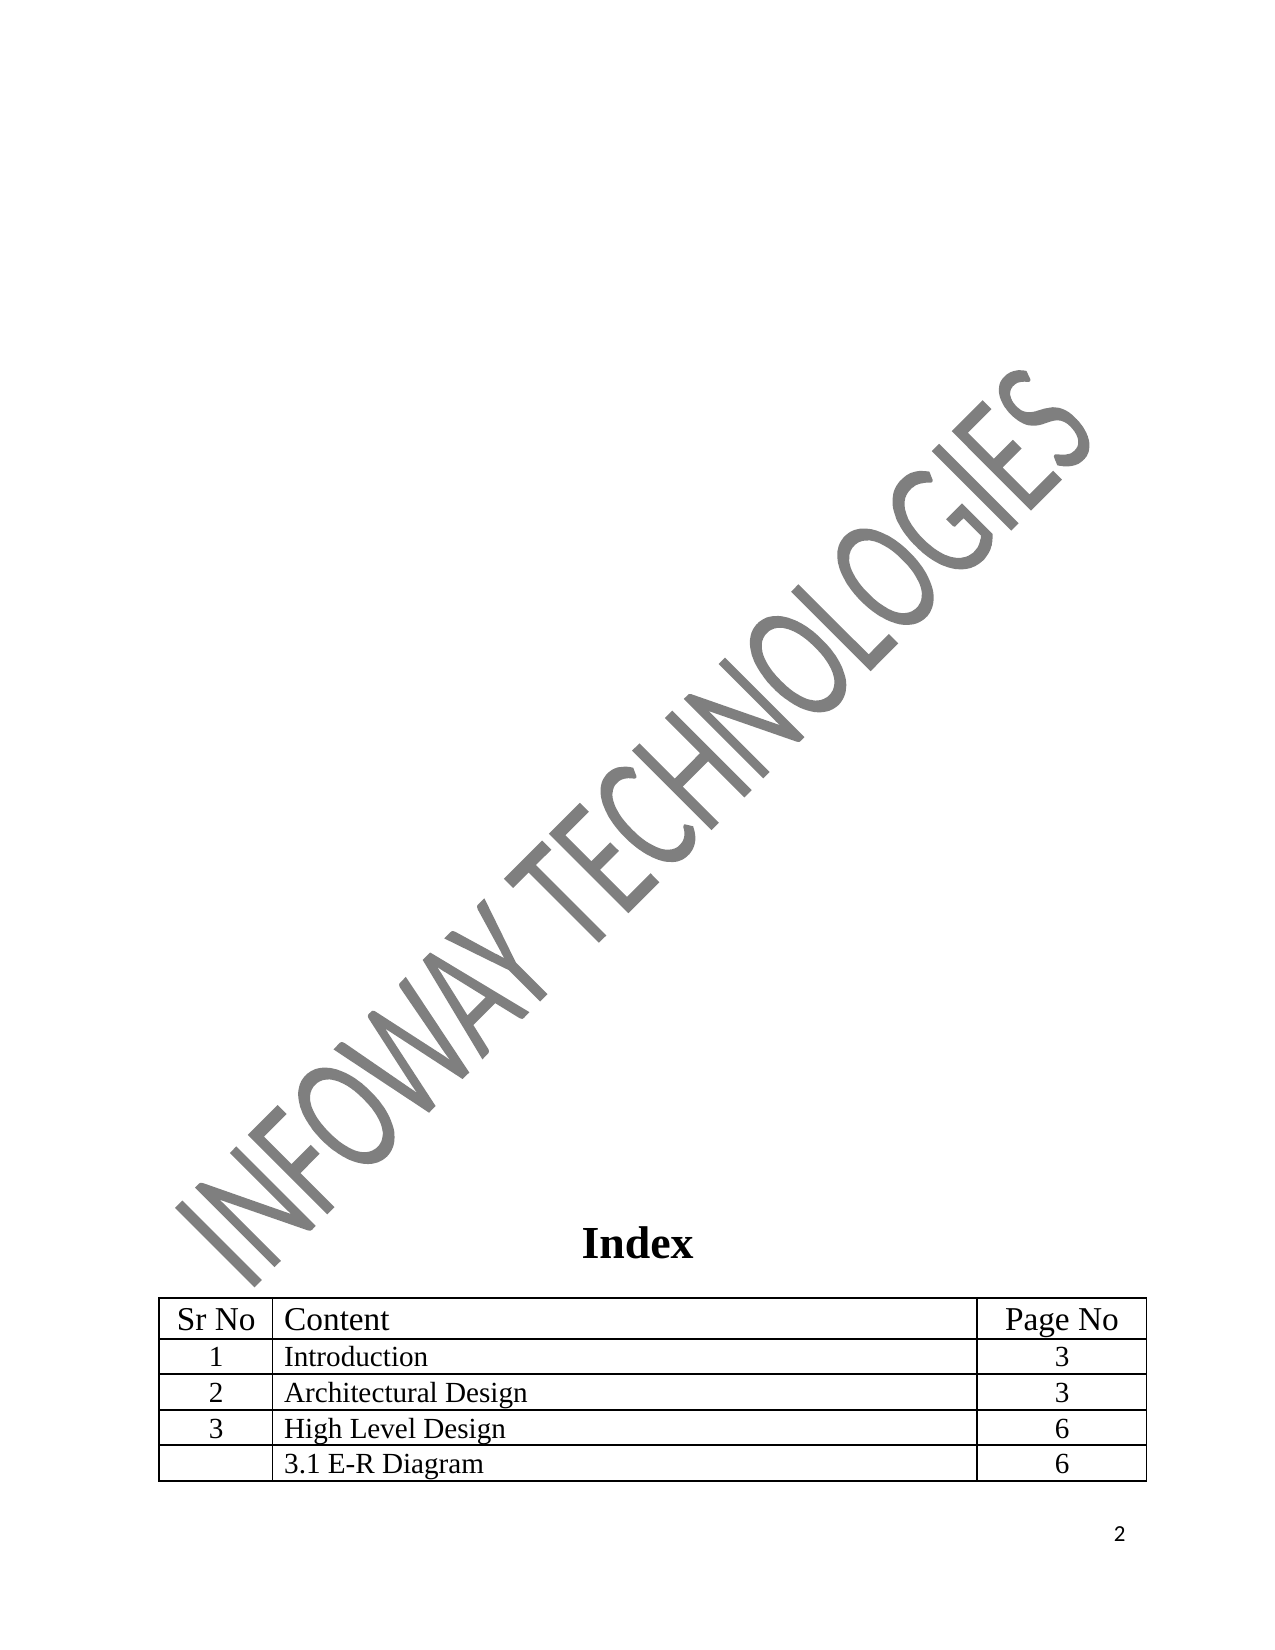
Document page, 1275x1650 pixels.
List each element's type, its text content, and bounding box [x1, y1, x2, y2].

table_cell 3 [160, 1411, 272, 1444]
table_cell 3.1 E-R Diagram [273, 1446, 976, 1480]
table_cell 6 [978, 1411, 1146, 1444]
table_cell High Level Design [273, 1411, 976, 1444]
table_cell 2 [160, 1375, 272, 1409]
table_header Page No [978, 1299, 1146, 1337]
table_header Content [273, 1299, 976, 1337]
table_cell 3 [978, 1375, 1146, 1409]
table_cell Introduction [273, 1340, 976, 1373]
table_cell 1 [160, 1340, 272, 1373]
table_cell [160, 1446, 272, 1480]
table_cell 6 [978, 1446, 1146, 1480]
table_header Sr No [160, 1299, 272, 1337]
text Index [150, 1216, 1125, 1268]
table_cell Architectural Design [273, 1375, 976, 1409]
table_cell 3 [978, 1340, 1146, 1373]
